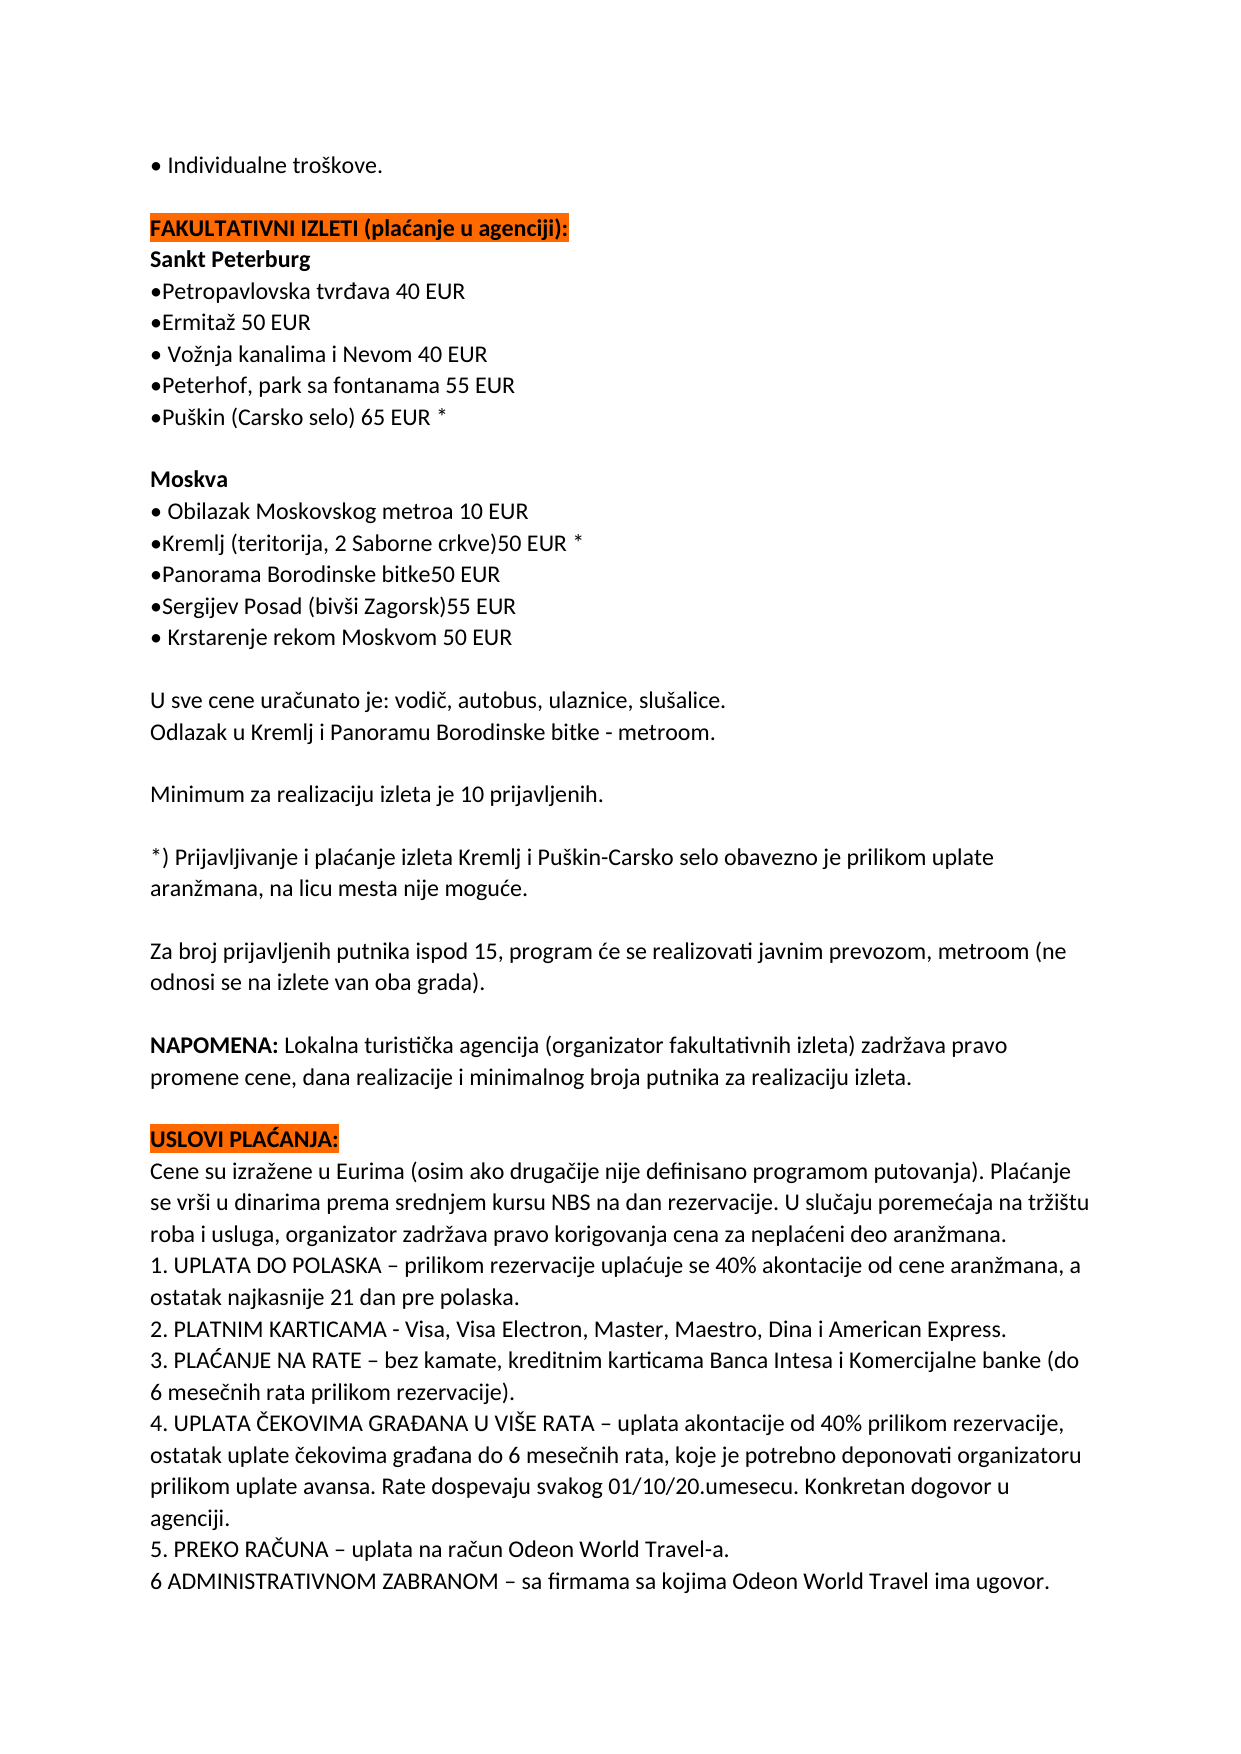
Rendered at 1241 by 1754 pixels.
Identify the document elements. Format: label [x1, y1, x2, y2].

text [150, 150, 1090, 1595]
